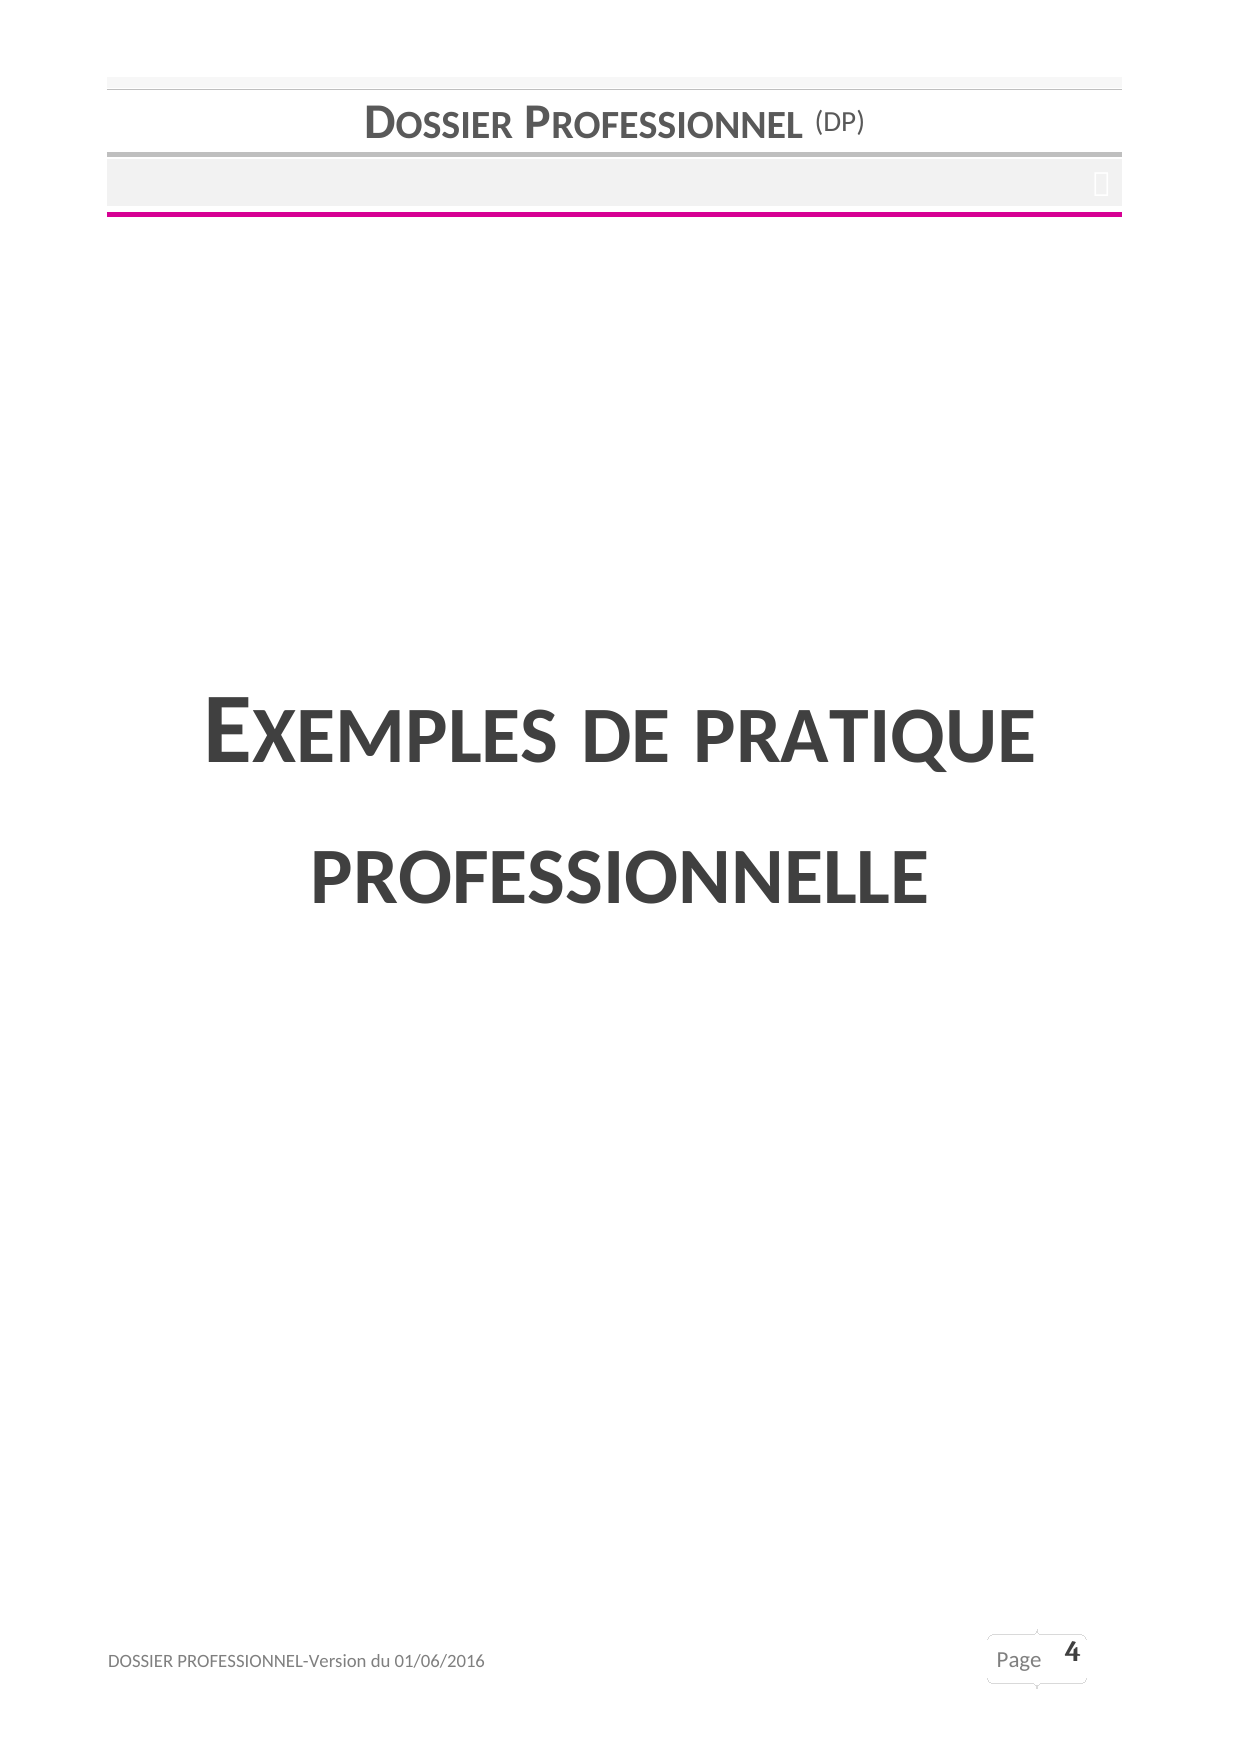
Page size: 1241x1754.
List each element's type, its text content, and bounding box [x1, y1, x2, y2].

text Exemples de pratique [148, 666, 1093, 788]
text professionnelle [148, 806, 1093, 928]
